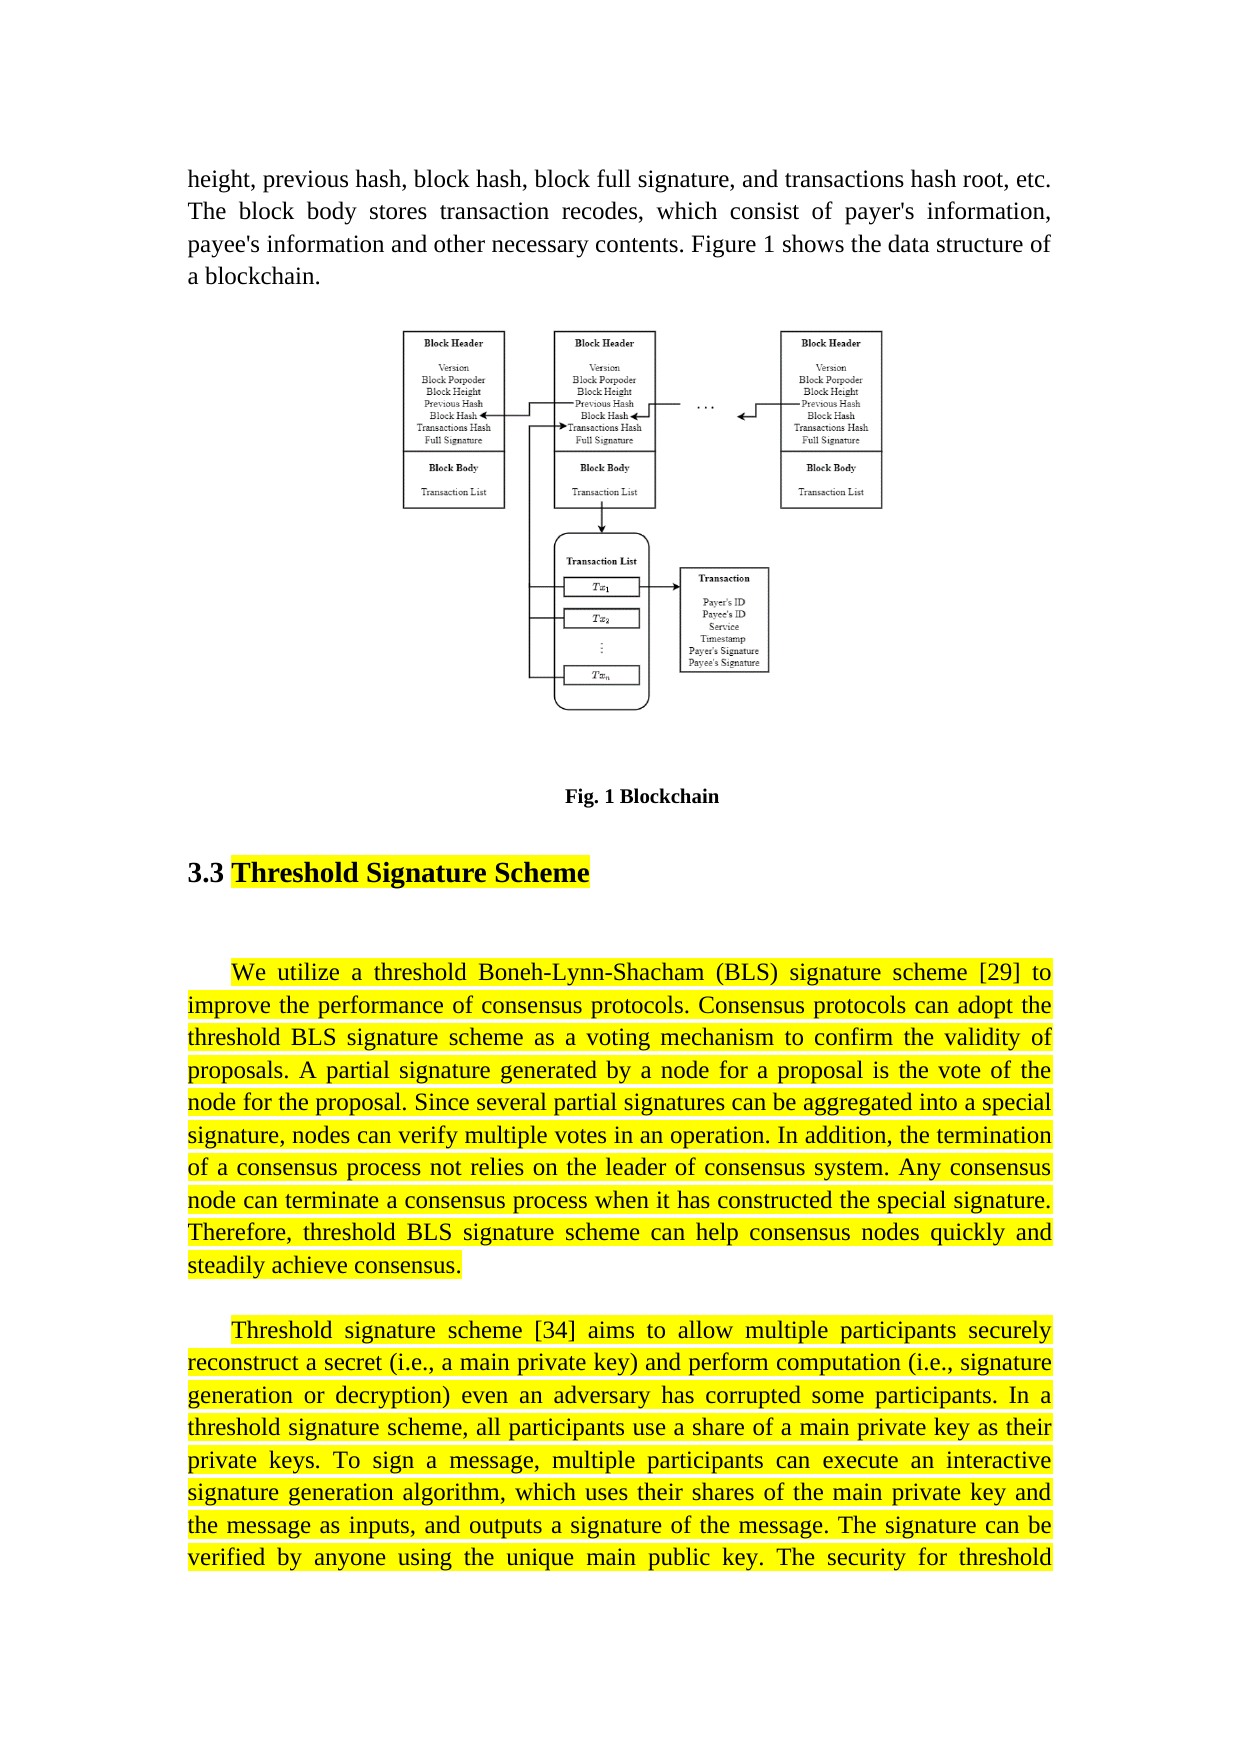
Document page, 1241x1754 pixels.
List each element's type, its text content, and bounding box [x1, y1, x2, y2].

subtitle 3.3 Threshold Signature Scheme [187, 839, 1053, 904]
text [187, 1523, 1053, 1554]
text We utilize a threshold Boneh-Lynn-Shacham (BLS) signature scheme [29] to improve the performance of consensus protocols. Consensus protocols can adopt the threshold BLS signature scheme as a voting mechanism to confirm the validity of proposals. A partial signature generated by a node for a proposal is the vote of the node for the proposal. Since several partial signatures can be aggregated into a special signature, nodes can verify multiple votes in an operation. In addition, the termination of a consensus process not relies on the leader of consensus system. Any consensus node can terminate a consensus process when it has constructed the special signature. Therefore, threshold BLS signature scheme can help consensus nodes quickly and steadily achieve consensus. [187, 1227, 1053, 1281]
text Fig. 1 Blockchain [187, 779, 1053, 812]
text We utilize a threshold Boneh-Lynn-Shacham (BLS) signature scheme [29] to improve the performance of consensus protocols. Consensus protocols can adopt the threshold BLS signature scheme as a voting mechanism to confirm the validity of proposals. A partial signature generated by a node for a proposal is the vote of the node for the proposal. Since several partial signatures can be aggregated into a special signature, nodes can verify multiple votes in an operation. In addition, the termination of a consensus process not relies on the leader of consensus system. Any consensus node can terminate a consensus process when it has constructed the special signature. Therefore, threshold BLS signature scheme can help consensus nodes quickly and steadily achieve consensus. [187, 1035, 1053, 1224]
picture [396, 324, 888, 716]
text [187, 162, 1053, 292]
text We utilize a threshold Boneh-Lynn-Shacham (BLS) signature scheme [29] to improve the performance of consensus protocols. Consensus protocols can adopt the threshold BLS signature scheme as a voting mechanism to confirm the validity of proposals. A partial signature generated by a node for a proposal is the vote of the node for the proposal. Since several partial signatures can be aggregated into a special signature, nodes can verify multiple votes in an operation. In addition, the termination of a consensus process not relies on the leader of consensus system. Any consensus node can terminate a consensus process when it has constructed the special signature. Therefore, threshold BLS signature scheme can help consensus nodes quickly and steadily achieve consensus. [187, 956, 1053, 1034]
